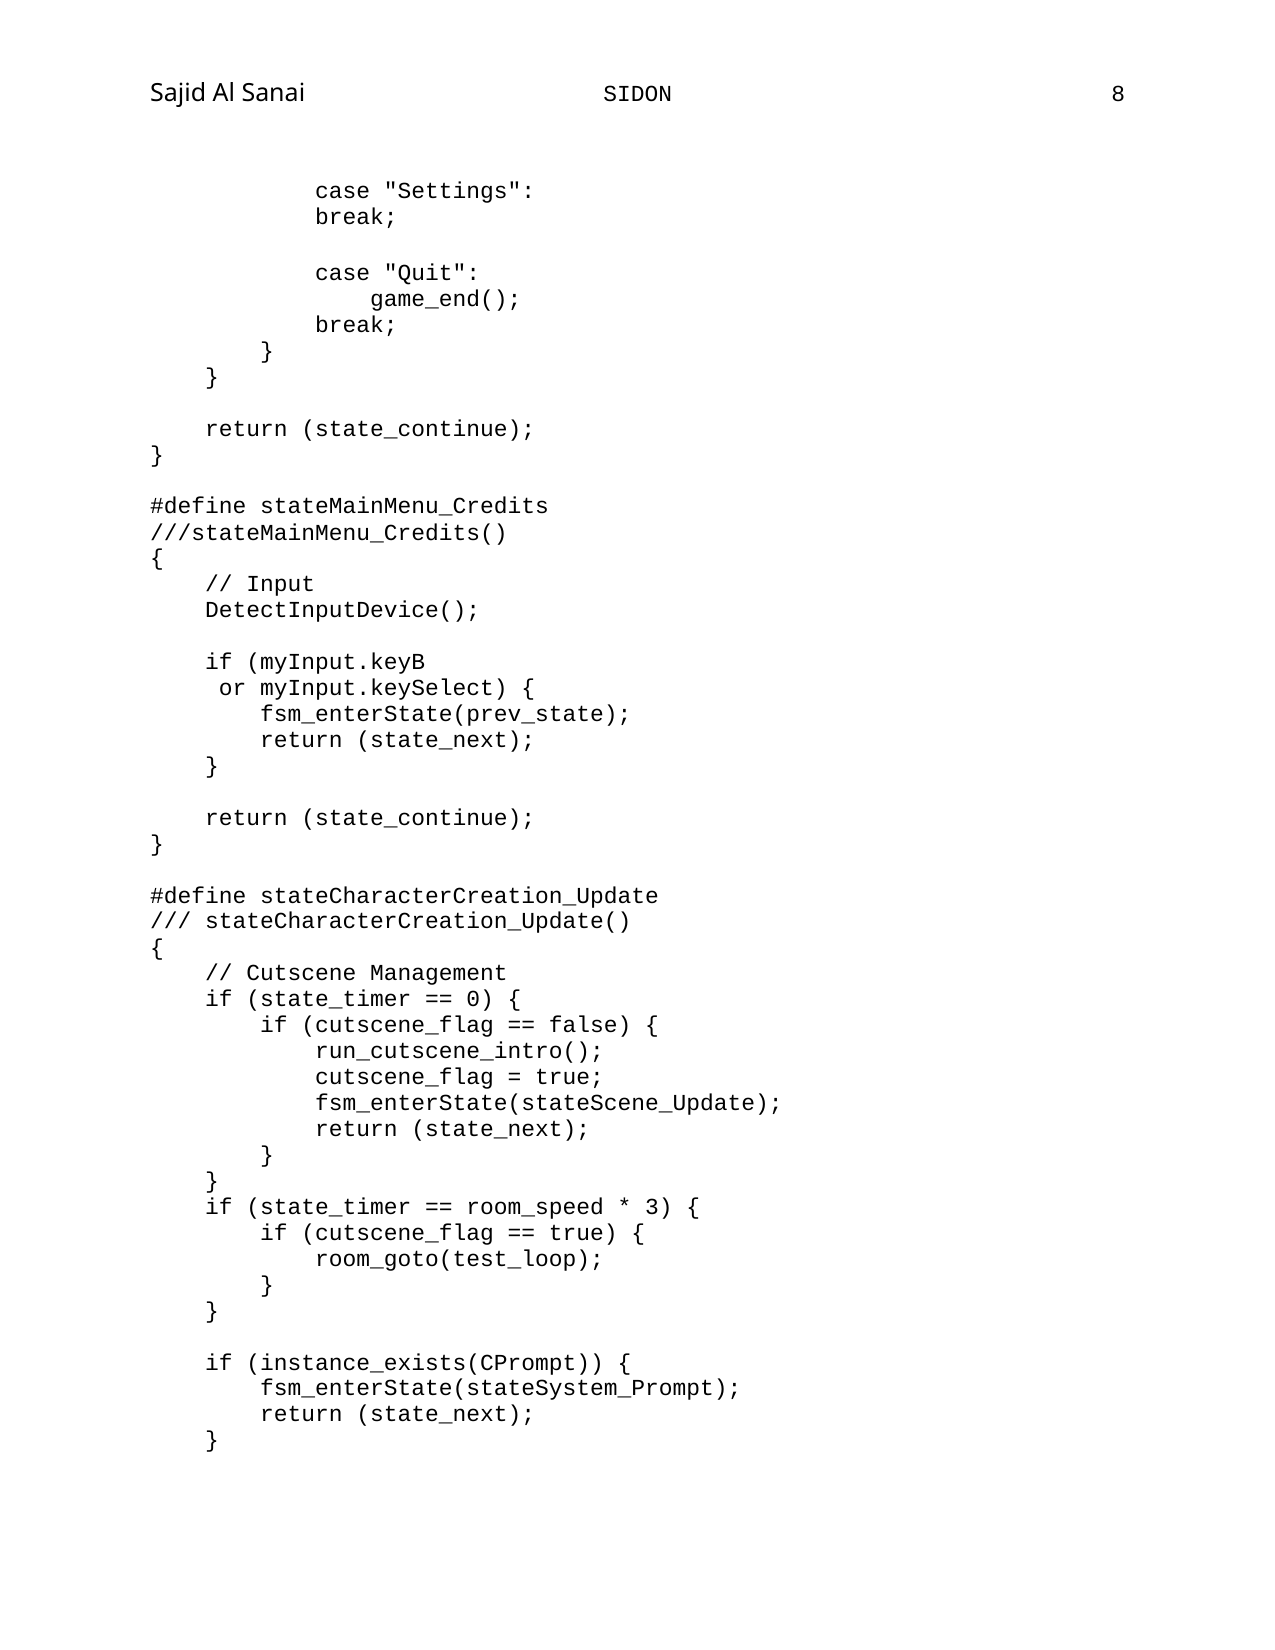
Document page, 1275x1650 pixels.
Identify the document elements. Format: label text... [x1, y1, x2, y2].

text // Cutscene Management [150, 962, 1125, 988]
text ///stateMainMenu_Credits() [150, 521, 1125, 547]
text return (state_continue); [150, 417, 1125, 443]
text return (state_next); [150, 1117, 1125, 1143]
text } [150, 832, 1125, 858]
text } [150, 1169, 1125, 1195]
text if (state_timer == room_speed * 3) { [150, 1195, 1125, 1221]
text } [150, 339, 1125, 365]
text if (cutscene_flag == false) { [150, 1014, 1125, 1039]
text { [150, 936, 1125, 962]
text return (state_next); [150, 1403, 1125, 1429]
text if (instance_exists(CPrompt)) { [150, 1351, 1125, 1377]
text fsm_enterState(prev_state); [150, 702, 1125, 728]
text { [150, 547, 1125, 573]
text if (cutscene_flag == true) { [150, 1221, 1125, 1247]
text } [150, 1143, 1125, 1169]
text return (state_next); [150, 728, 1125, 754]
text run_cutscene_intro(); [150, 1039, 1125, 1066]
text /// stateCharacterCreation_Update() [150, 910, 1125, 936]
text return (state_continue); [150, 806, 1125, 832]
text if (myInput.keyB [150, 651, 1125, 676]
text DetectInputDevice(); [150, 599, 1125, 624]
text case "Quit": [150, 261, 1125, 287]
text fsm_enterState(stateSystem_Prompt); [150, 1377, 1125, 1403]
text } [150, 1429, 1125, 1454]
text } [150, 1299, 1125, 1325]
text cutscene_flag = true; [150, 1066, 1125, 1091]
text game_end(); [150, 287, 1125, 313]
text #define stateMainMenu_Credits [150, 495, 1125, 521]
text break; [150, 313, 1125, 339]
text if (state_timer == 0) { [150, 988, 1125, 1014]
text case "Settings": [150, 180, 1125, 206]
text #define stateCharacterCreation_Update [150, 884, 1125, 910]
text or myInput.keySelect) { [150, 676, 1125, 702]
text fsm_enterState(stateScene_Update); [150, 1091, 1125, 1117]
text } [150, 754, 1125, 780]
text // Input [150, 573, 1125, 599]
text } [150, 1273, 1125, 1299]
text room_goto(test_loop); [150, 1247, 1125, 1273]
text break; [150, 206, 1125, 232]
text } [150, 443, 1125, 469]
text } [150, 365, 1125, 391]
